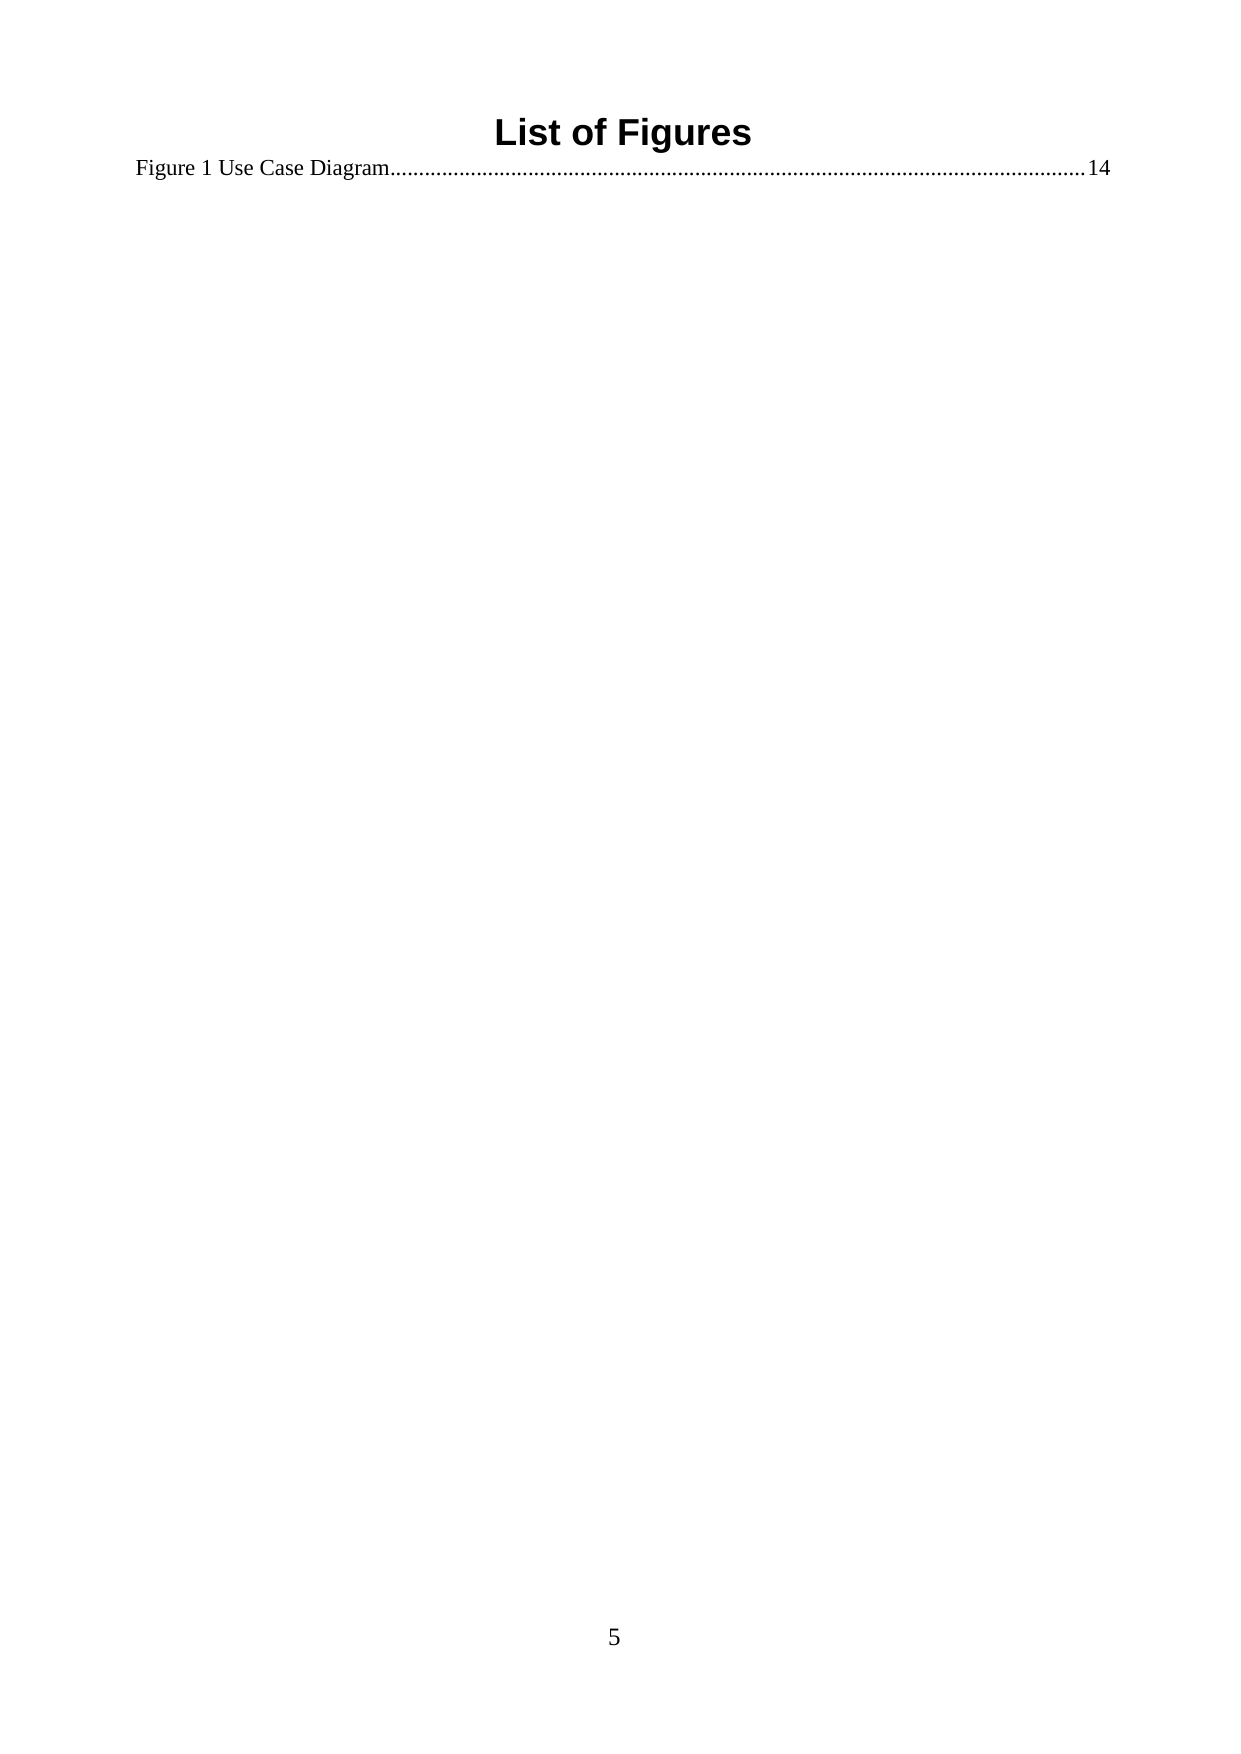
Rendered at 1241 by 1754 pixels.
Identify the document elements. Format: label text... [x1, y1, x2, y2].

text Figure 1 Use Case Diagram 14 [135, 153, 1111, 180]
text List of Figures [135, 110, 1111, 153]
